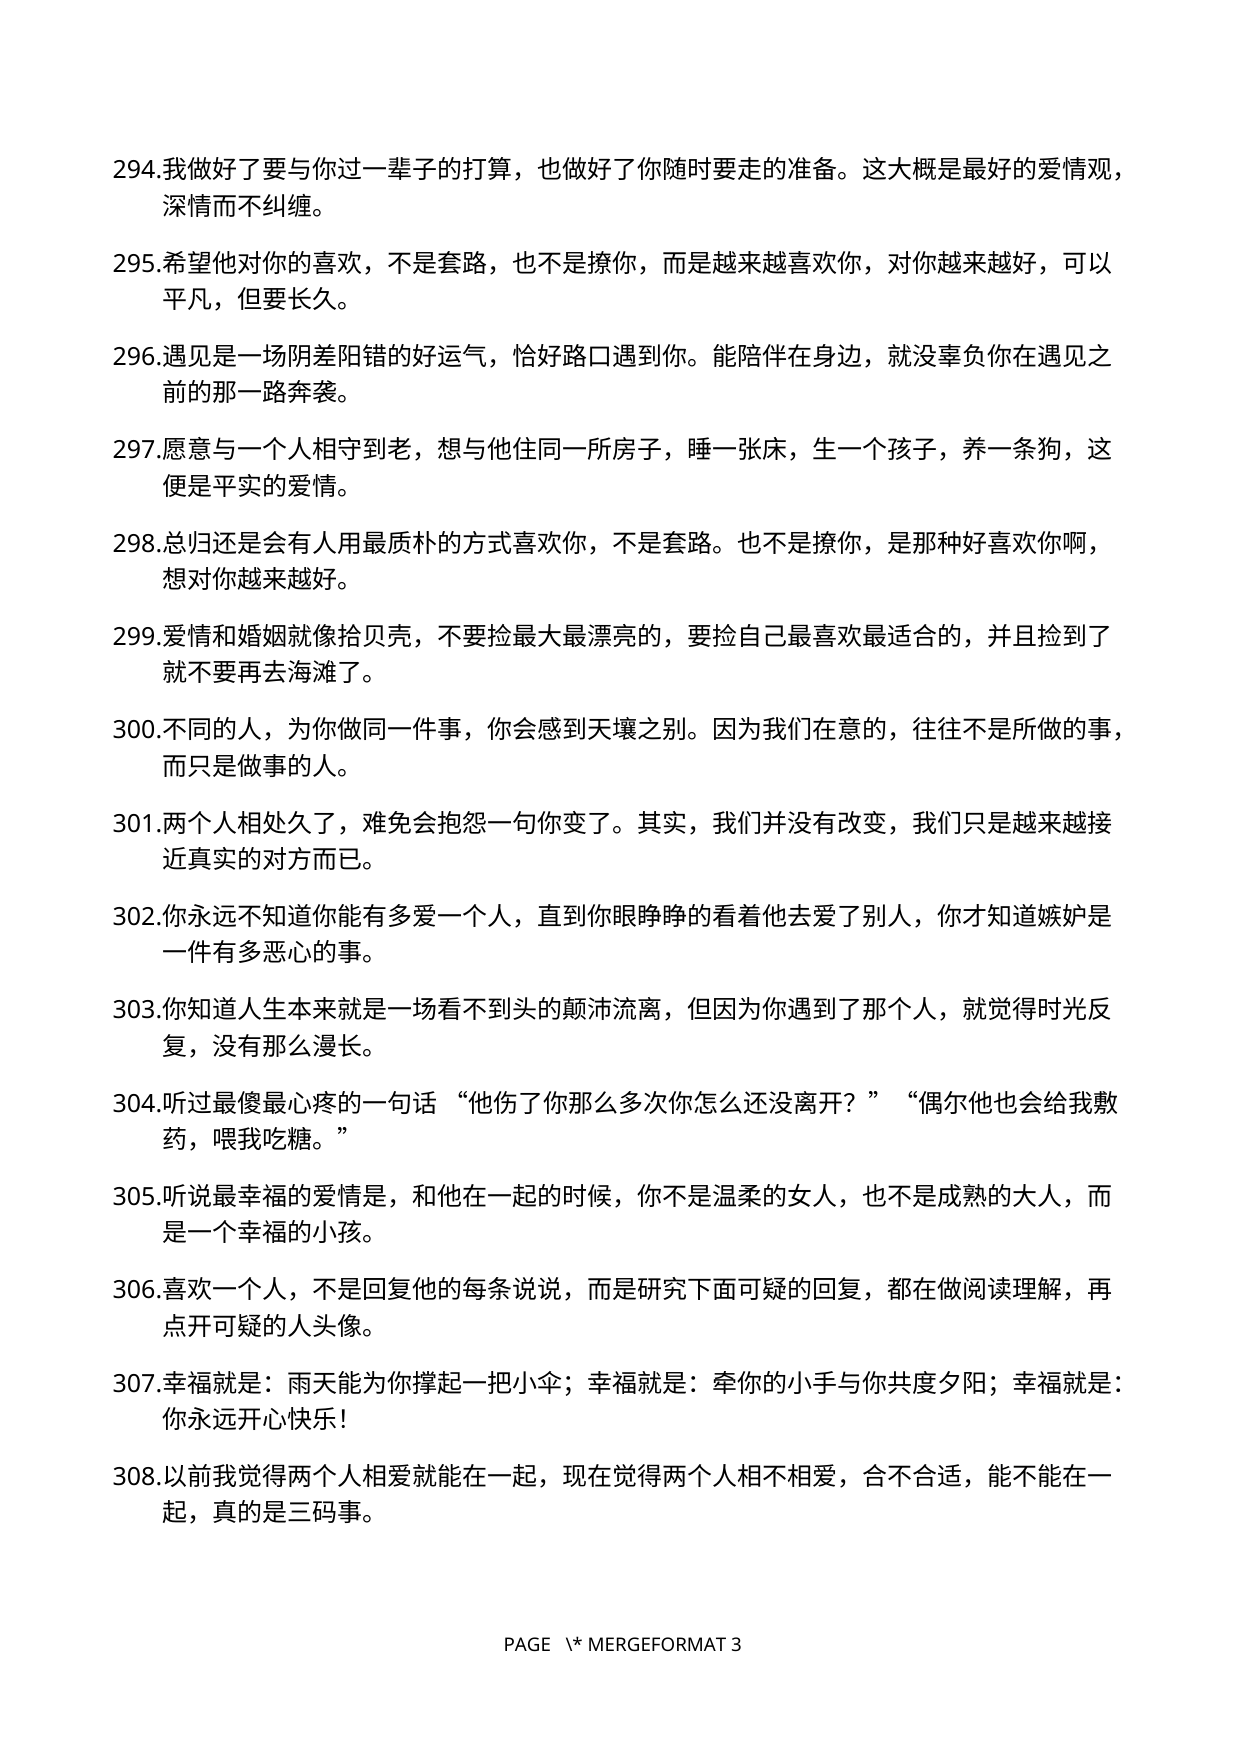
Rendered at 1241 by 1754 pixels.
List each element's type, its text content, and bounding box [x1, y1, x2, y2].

list 你永远不知道你能有多爱一个人，直到你眼睁睁的看着他去爱了别人，你才知道嫉妒是一件有多恶心的事。 [112, 897, 1128, 969]
list 两个人相处久了，难免会抱怨一句你变了。其实，我们并没有改变，我们只是越来越接近真实的对方而已。 [112, 803, 1128, 876]
list 听过最傻最心疼的一句话 “他伤了你那么多次你怎么还没离开？”“偶尔他也会给我敷药，喂我吃糖。” [112, 1083, 1128, 1156]
list 听说最幸福的爱情是，和他在一起的时候，你不是温柔的女人，也不是成熟的大人，而是一个幸福的小孩。 [112, 1177, 1128, 1249]
list 我做好了要与你过一辈子的打算，也做好了你随时要走的准备。这大概是最好的爱情观，深情而不纠缠。 [112, 150, 1128, 222]
list 爱情和婚姻就像拾贝壳，不要捡最大最漂亮的，要捡自己最喜欢最适合的，并且捡到了就不要再去海滩了。 [112, 617, 1128, 689]
list 总归还是会有人用最质朴的方式喜欢你，不是套路。也不是撩你，是那种好喜欢你啊，想对你越来越好。 [112, 523, 1128, 596]
list 幸福就是：雨天能为你撑起一把小伞；幸福就是：牵你的小手与你共度夕阳；幸福就是：你永远开心快乐！ [112, 1363, 1128, 1436]
list 以前我觉得两个人相爱就能在一起，现在觉得两个人相不相爱，合不合适，能不能在一起，真的是三码事。 [112, 1457, 1128, 1529]
list 遇见是一场阴差阳错的好运气，恰好路口遇到你。能陪伴在身边，就没辜负你在遇见之前的那一路奔袭。 [112, 337, 1128, 409]
list 愿意与一个人相守到老，想与他住同一所房子，睡一张床，生一个孩子，养一条狗，这便是平实的爱情。 [112, 430, 1128, 502]
list 你知道人生本来就是一场看不到头的颠沛流离，但因为你遇到了那个人，就觉得时光反复，没有那么漫长。 [112, 990, 1128, 1062]
list 喜欢一个人，不是回复他的每条说说，而是研究下面可疑的回复，都在做阅读理解，再点开可疑的人头像。 [112, 1270, 1128, 1342]
list 不同的人，为你做同一件事，你会感到天壤之别。因为我们在意的，往往不是所做的事，而只是做事的人。 [112, 710, 1128, 782]
list 希望他对你的喜欢，不是套路，也不是撩你，而是越来越喜欢你，对你越来越好，可以平凡，但要长久。 [112, 243, 1128, 316]
